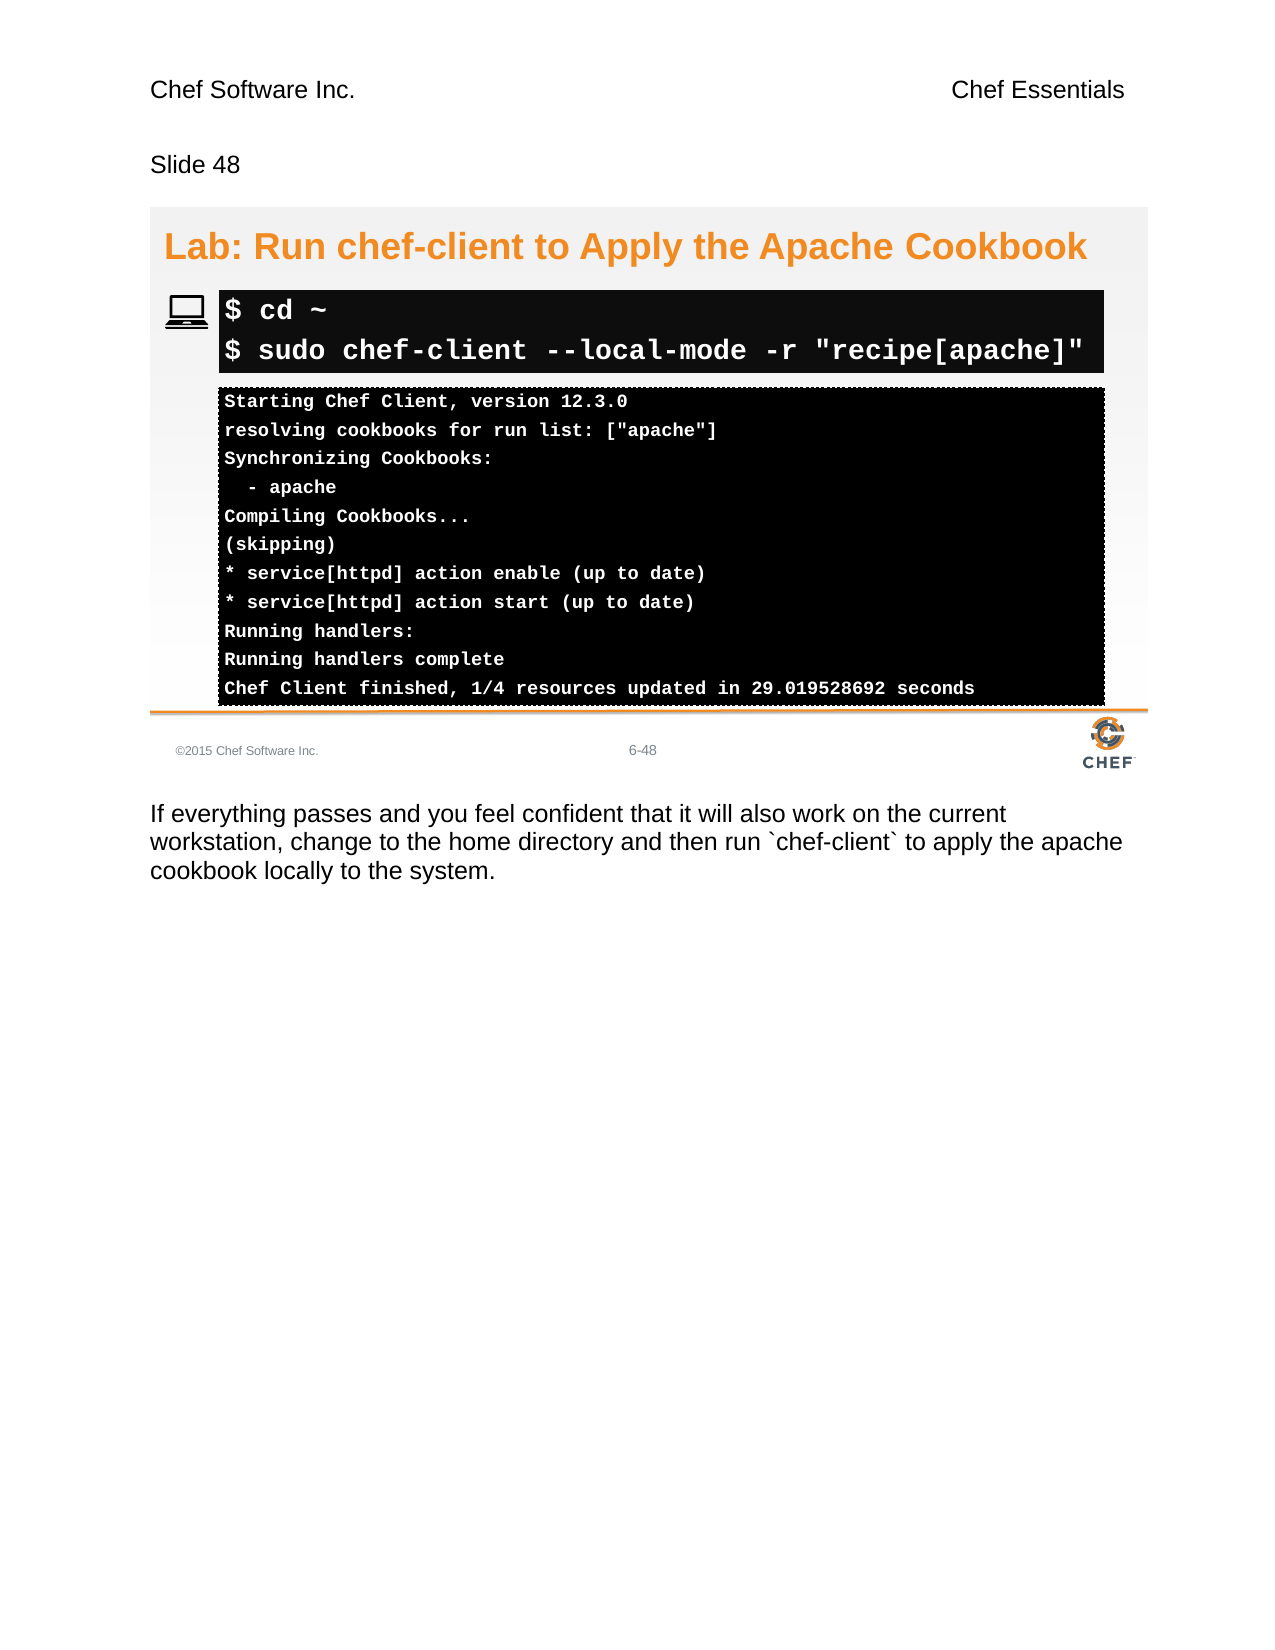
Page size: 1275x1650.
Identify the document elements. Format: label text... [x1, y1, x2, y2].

text If everything passes and you feel confident that it will also work on the current workstation, change to the home directory and then run `chef-client` to apply the apache cookbook locally to the system. [150, 798, 1125, 885]
text Slide 48 [150, 150, 1125, 179]
